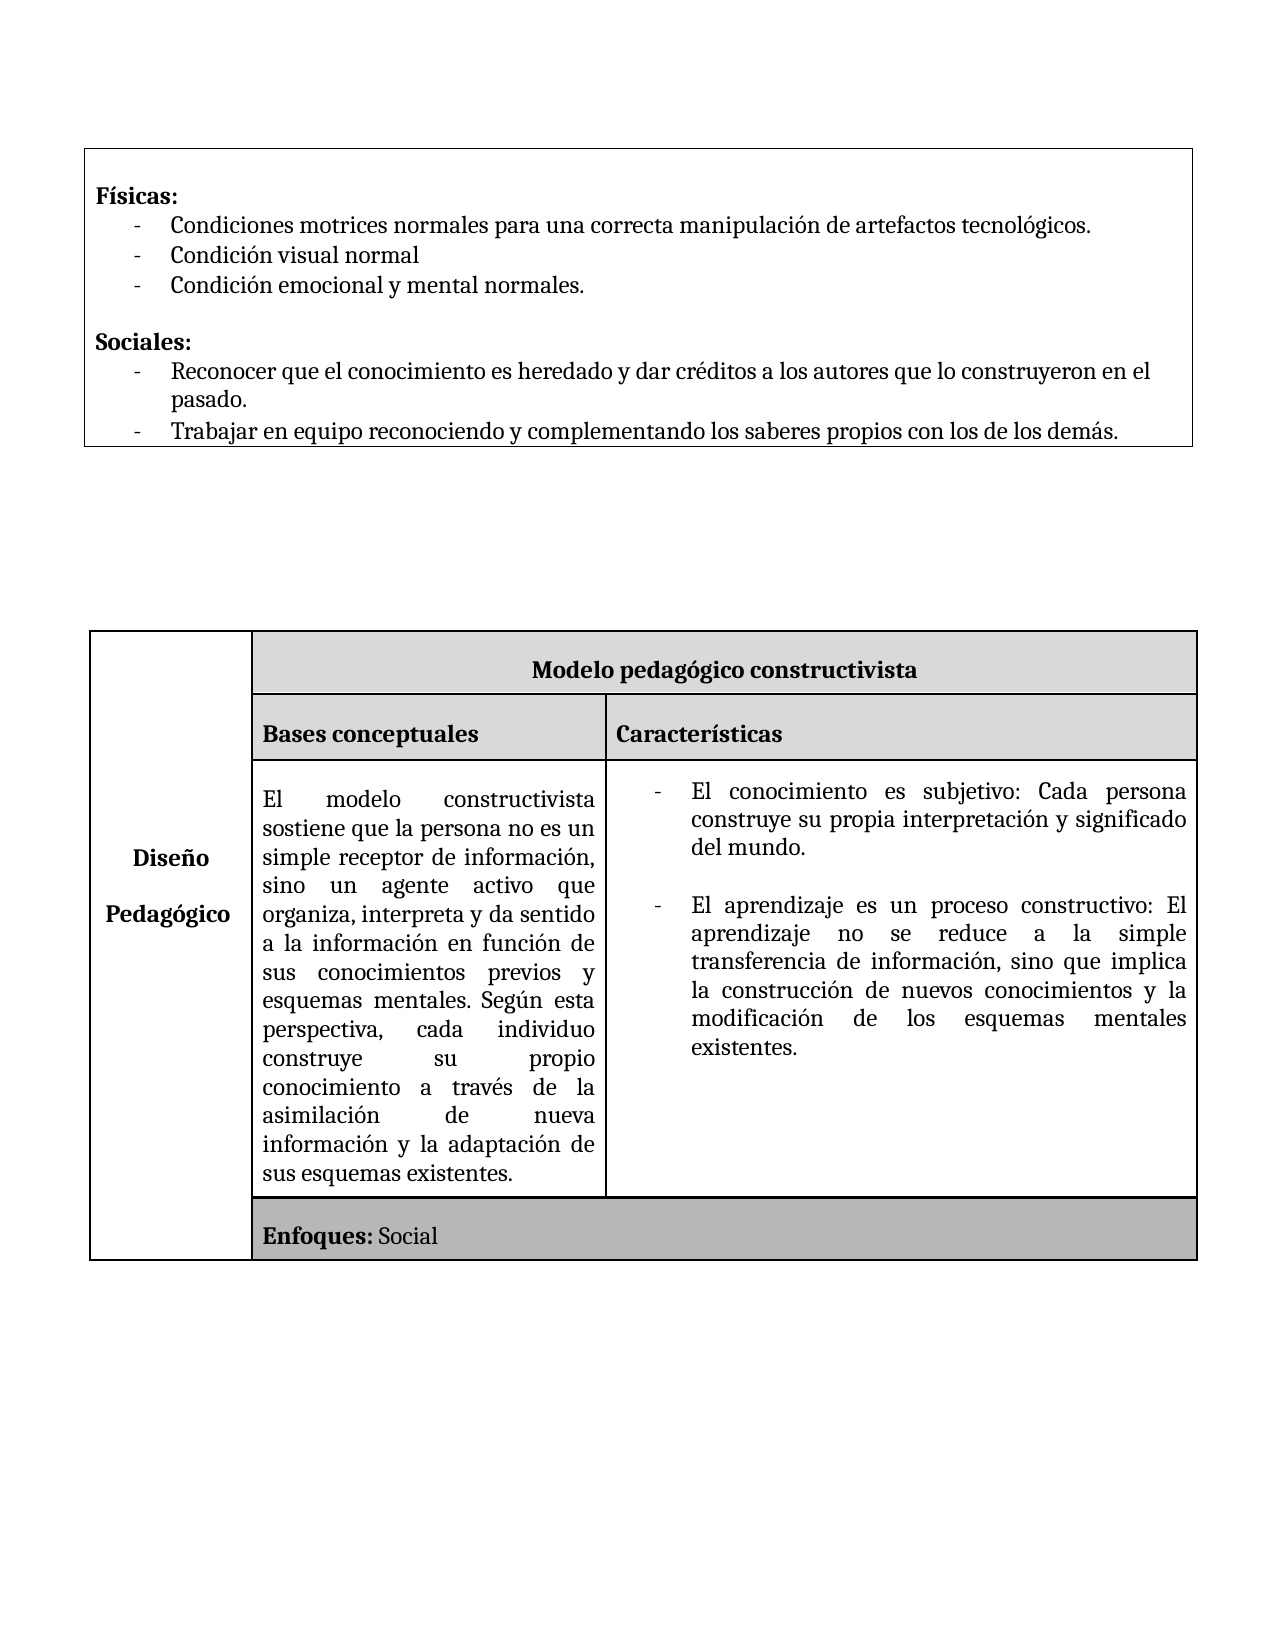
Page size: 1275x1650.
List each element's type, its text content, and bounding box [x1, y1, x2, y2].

table_cell El modelo constructivista sostiene que la persona no es un simple receptor de información, sino un agente activo que organiza, interpreta y da sentido a la información en función de sus conocimientos previos y esquemas mentales. Según esta perspectiva, cada individuo construye su propio conocimiento a través de la asimilación de nueva información y la adaptación de sus esquemas existentes. [253, 761, 605, 1196]
table_header Diseño Pedagógico [91, 632, 251, 1259]
table_cell Enfoques: Social [253, 1199, 1196, 1259]
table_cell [85, 149, 1192, 446]
table_cell Bases conceptuales [253, 695, 605, 759]
table_cell Características [607, 695, 1196, 759]
table_cell El conocimiento es subjetivo: Cada persona construye su propia interpretación y significado del mundo. El aprendizaje es un proceso constructivo: El aprendizaje no se reduce a la simple transferencia de información, sino que implica la construcción de nuevos conocimientos y la modificación de los esquemas mentales existentes. [607, 761, 1196, 1196]
table_header Modelo pedagógico constructivista [253, 632, 1196, 692]
